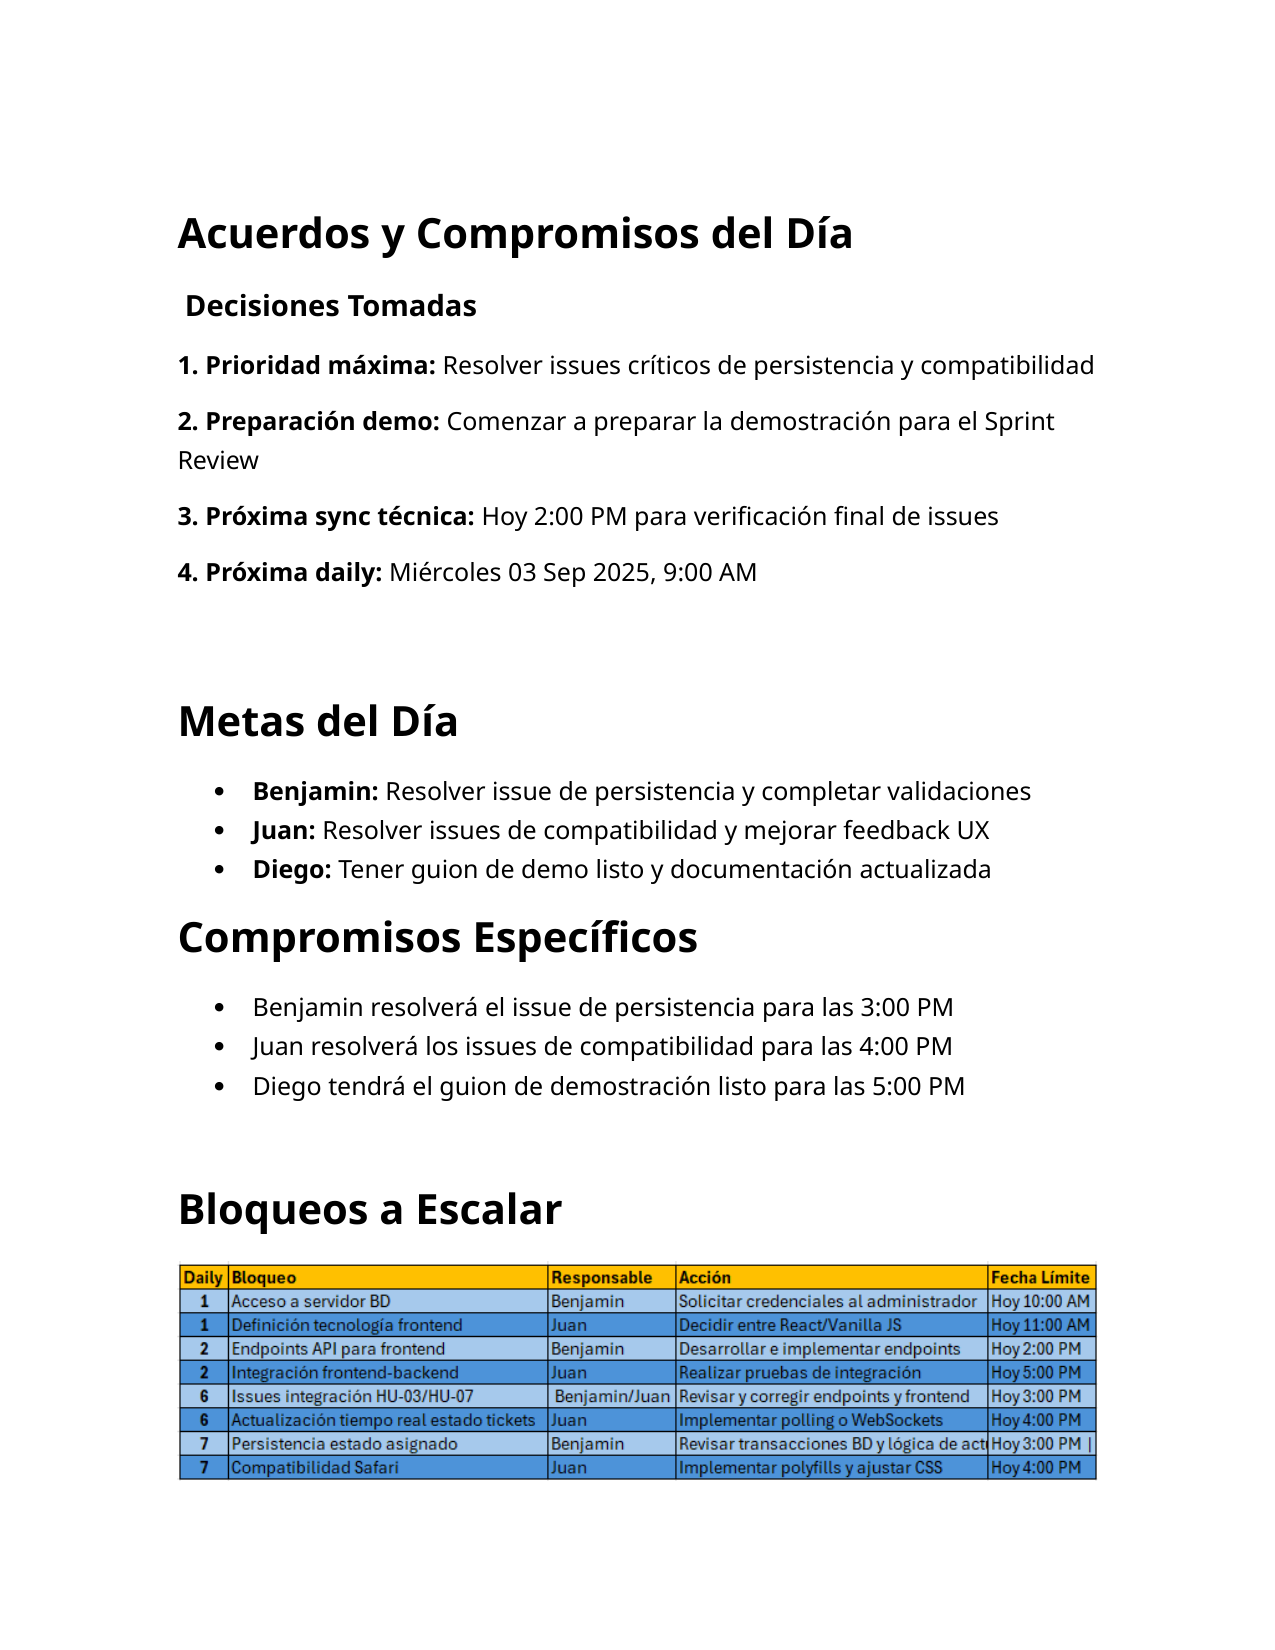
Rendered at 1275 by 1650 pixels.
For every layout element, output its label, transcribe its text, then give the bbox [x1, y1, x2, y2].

list Diego tendrá el guion de demostración listo para las 5:00 PM [215, 1068, 1098, 1102]
picture [177, 1261, 1098, 1481]
list Juan resolverá los issues de compatibilidad para las 4:00 PM [215, 1029, 1098, 1063]
text Compromisos Específicos [177, 908, 1098, 965]
text 4. Próxima daily: Miércoles 03 Sep 2025, 9:00 AM [177, 554, 1098, 588]
list Benjamin resolverá el issue de persistencia para las 3:00 PM [215, 990, 1098, 1024]
list Diego: Tener guion de demo listo y documentación actualizada [215, 852, 1098, 886]
text Acuerdos y Compromisos del Día [177, 203, 1098, 260]
list Benjamin: Resolver issue de persistencia y completar validaciones [215, 774, 1098, 808]
text 1. Prioridad máxima: Resolver issues críticos de persistencia y compatibilidad [177, 348, 1098, 382]
text Bloqueos a Escalar [177, 1180, 1098, 1237]
text 2. Preparación demo: Comenzar a preparar la demostración para el Sprint Review [177, 403, 1098, 477]
text 3. Próxima sync técnica: Hoy 2:00 PM para verificación final de issues [177, 498, 1098, 532]
list Juan: Resolver issues de compatibilidad y mejorar feedback UX [215, 813, 1098, 847]
text Metas del Día [177, 692, 1098, 749]
text Decisiones Tomadas [177, 285, 1098, 325]
